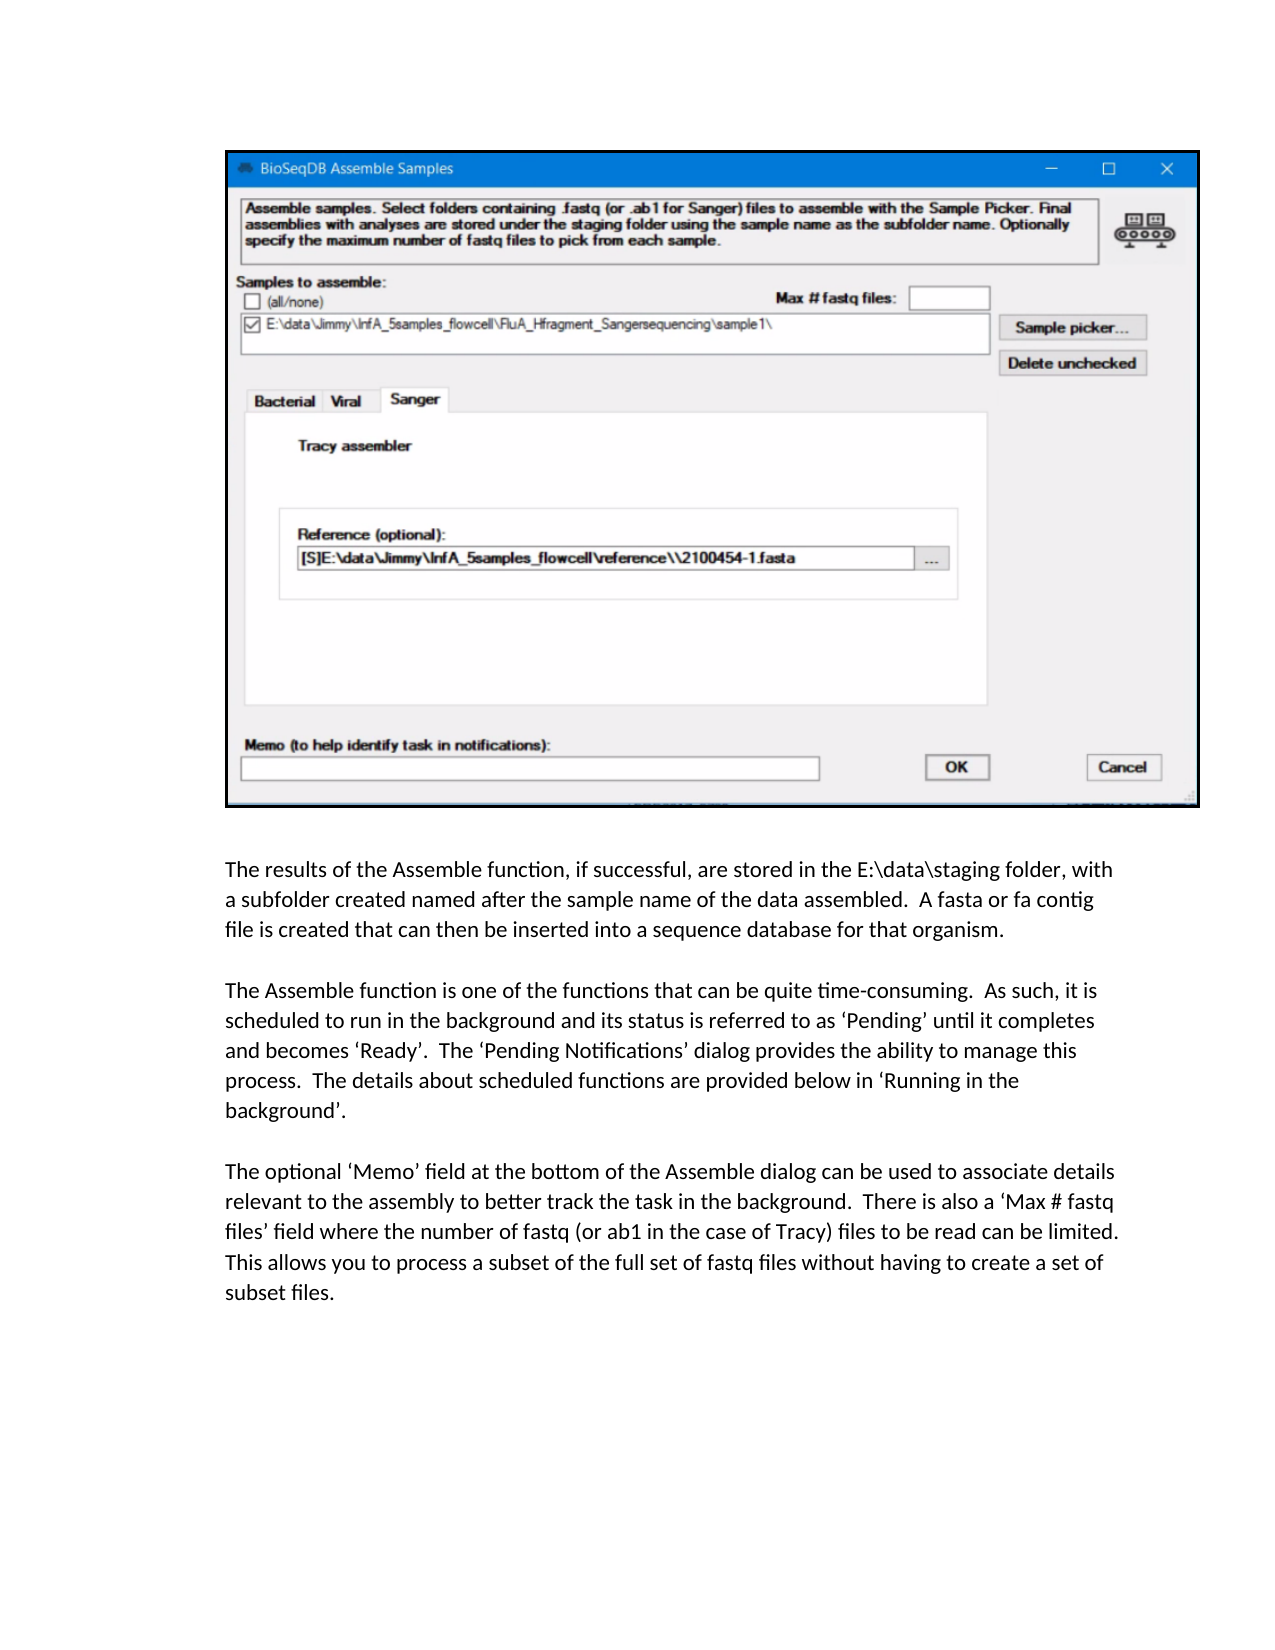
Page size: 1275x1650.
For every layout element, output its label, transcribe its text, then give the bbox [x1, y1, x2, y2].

list The optional ‘Memo’ field at the bottom of the Assemble dialog can be used to associate details relevant to the assembly to better track the task in the background. There is also a ‘Max # fastq files’ field where the number of fastq (or ab1 in the case of Tracy) files to be read can be limited. This allows you to process a subset of the full set of fastq files without having to create a set of subset files. [225, 1157, 1125, 1306]
picture [228, 153, 1197, 805]
list The results of the Assemble function, if successful, are stored in the E:\data\staging folder, with a subfolder created named after the sample name of the data assembled. A fasta or fa contig file is created that can then be inserted into a sequence database for that organism. [225, 855, 1125, 943]
list The Assemble function is one of the functions that can be quite time-consuming. As such, it is scheduled to run in the background and its status is referred to as ‘Pending’ until it completes and becomes ‘Ready’. The ‘Pending Notifications’ dialog provides the ability to manage this process. The details about scheduled functions are provided below in ‘Running in the background’. [225, 976, 1125, 1124]
